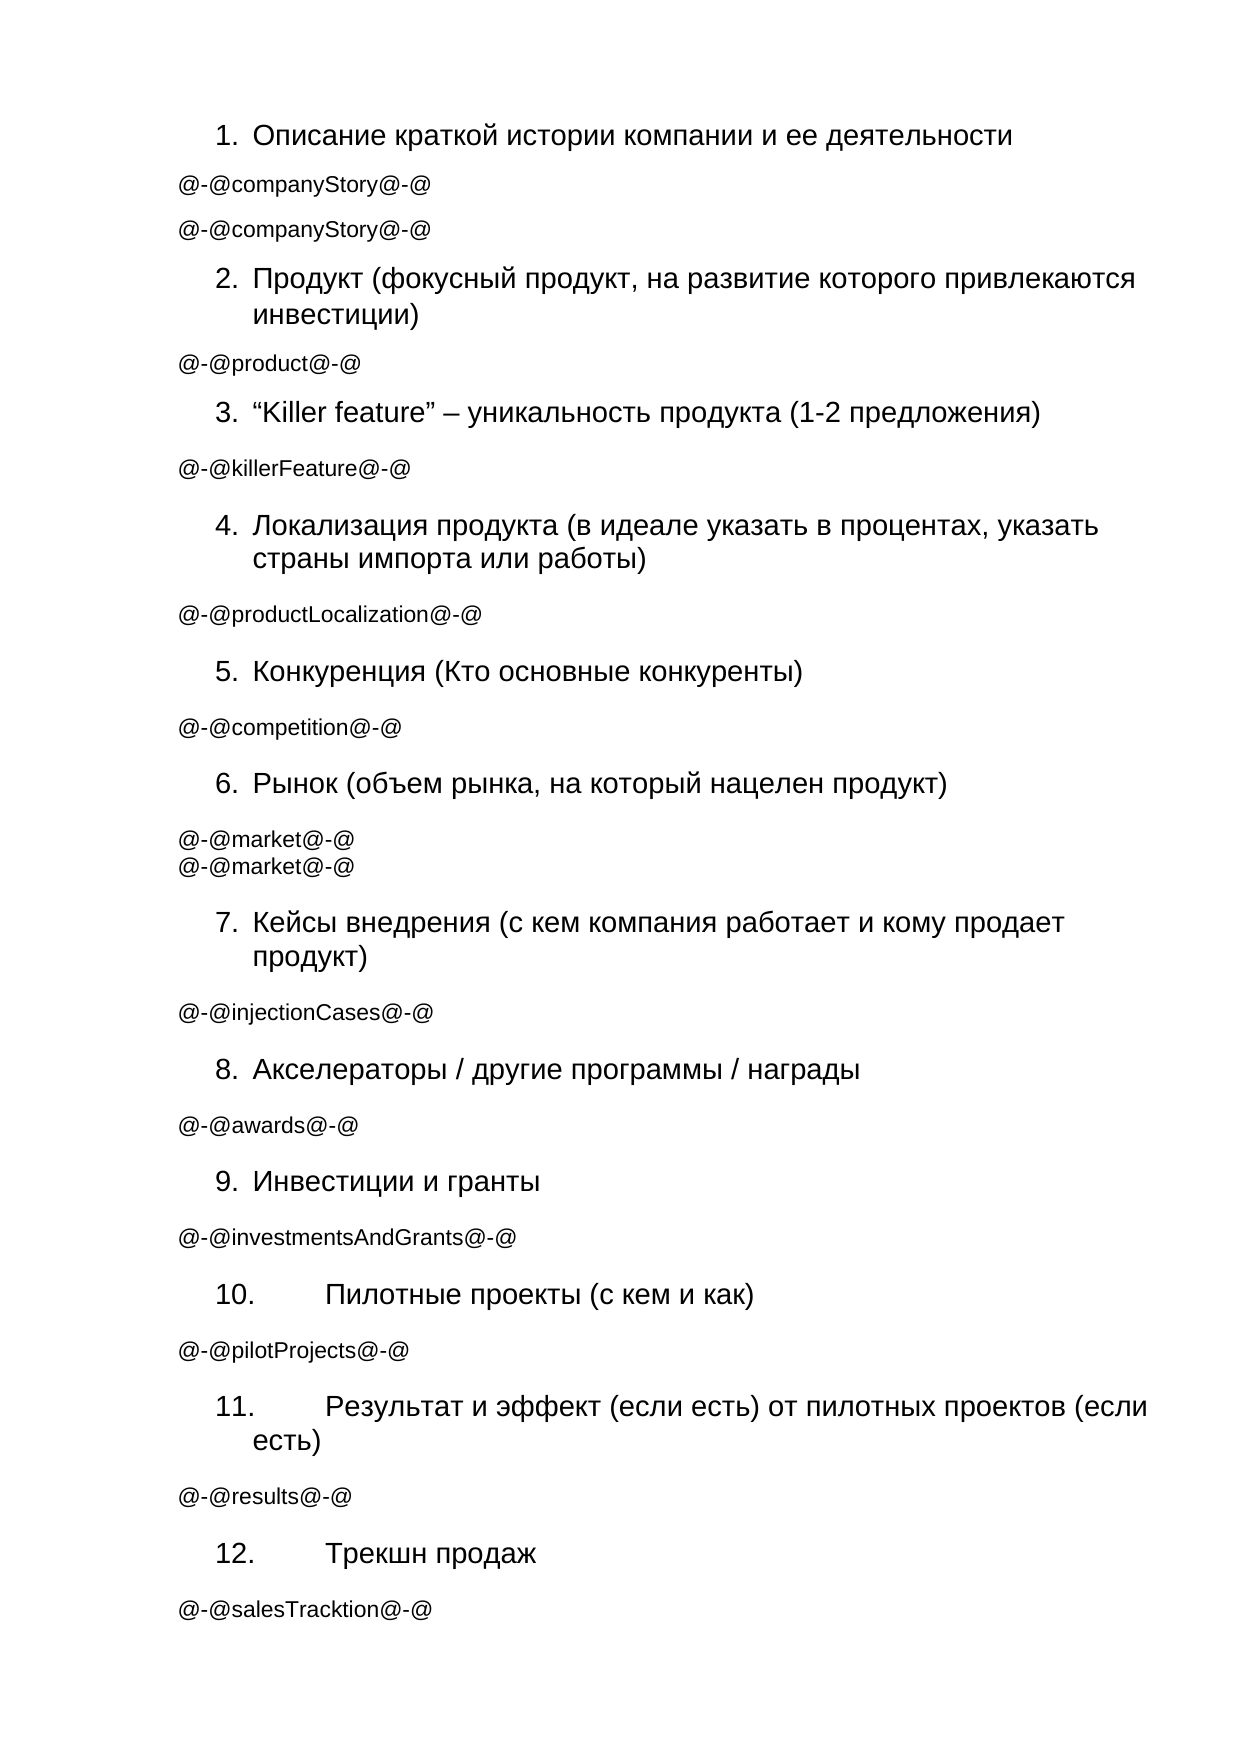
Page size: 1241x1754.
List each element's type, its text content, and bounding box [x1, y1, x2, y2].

text @-@companyStory@-@ [177, 171, 1152, 197]
text @-@productLocalization@-@ [177, 601, 1152, 628]
list Результат и эффект (если есть) от пилотных проектов (если есть) [215, 1389, 1152, 1457]
list Акселераторы / другие программы / награды [215, 1052, 1152, 1085]
list Описание краткой истории компании и ее деятельности [215, 118, 1152, 152]
text @-@market@-@ [177, 826, 1152, 853]
text @-@salesTracktion@-@ [177, 1596, 1152, 1622]
list Трекшн продаж [215, 1536, 1152, 1569]
text @-@product@-@ [177, 350, 1152, 376]
list Инвестиции и гранты [215, 1164, 1152, 1198]
list Продукт (фокусный продукт, на развитие которого привлекаются инвестиции) [215, 261, 1152, 331]
list Кейсы внедрения (с кем компания работает и кому продает продукт) [215, 906, 1152, 973]
text @-@market@-@ [177, 853, 1152, 879]
text @-@injectionCases@-@ [177, 999, 1152, 1025]
list Рынок (объем рынка, на который нацелен продукт) [215, 767, 1152, 800]
list Конкуренция (Кто основные конкуренты) [215, 654, 1152, 687]
text @-@results@-@ [177, 1483, 1152, 1509]
text @-@companyStory@-@ [177, 216, 1152, 242]
text @-@competition@-@ [177, 714, 1152, 740]
list Локализация продукта (в идеале указать в процентах, указать страны импорта или работы) [215, 508, 1152, 575]
list “Killer feature” – уникальность продукта (1-2 предложения) [215, 395, 1152, 429]
text @-@awards@-@ [177, 1112, 1152, 1138]
list Пилотные проекты (с кем и как) [215, 1277, 1152, 1310]
text @-@killerFeature@-@ [177, 455, 1152, 481]
text @-@pilotProjects@-@ [177, 1337, 1152, 1363]
text @-@investmentsAndGrants@-@ [177, 1224, 1152, 1251]
